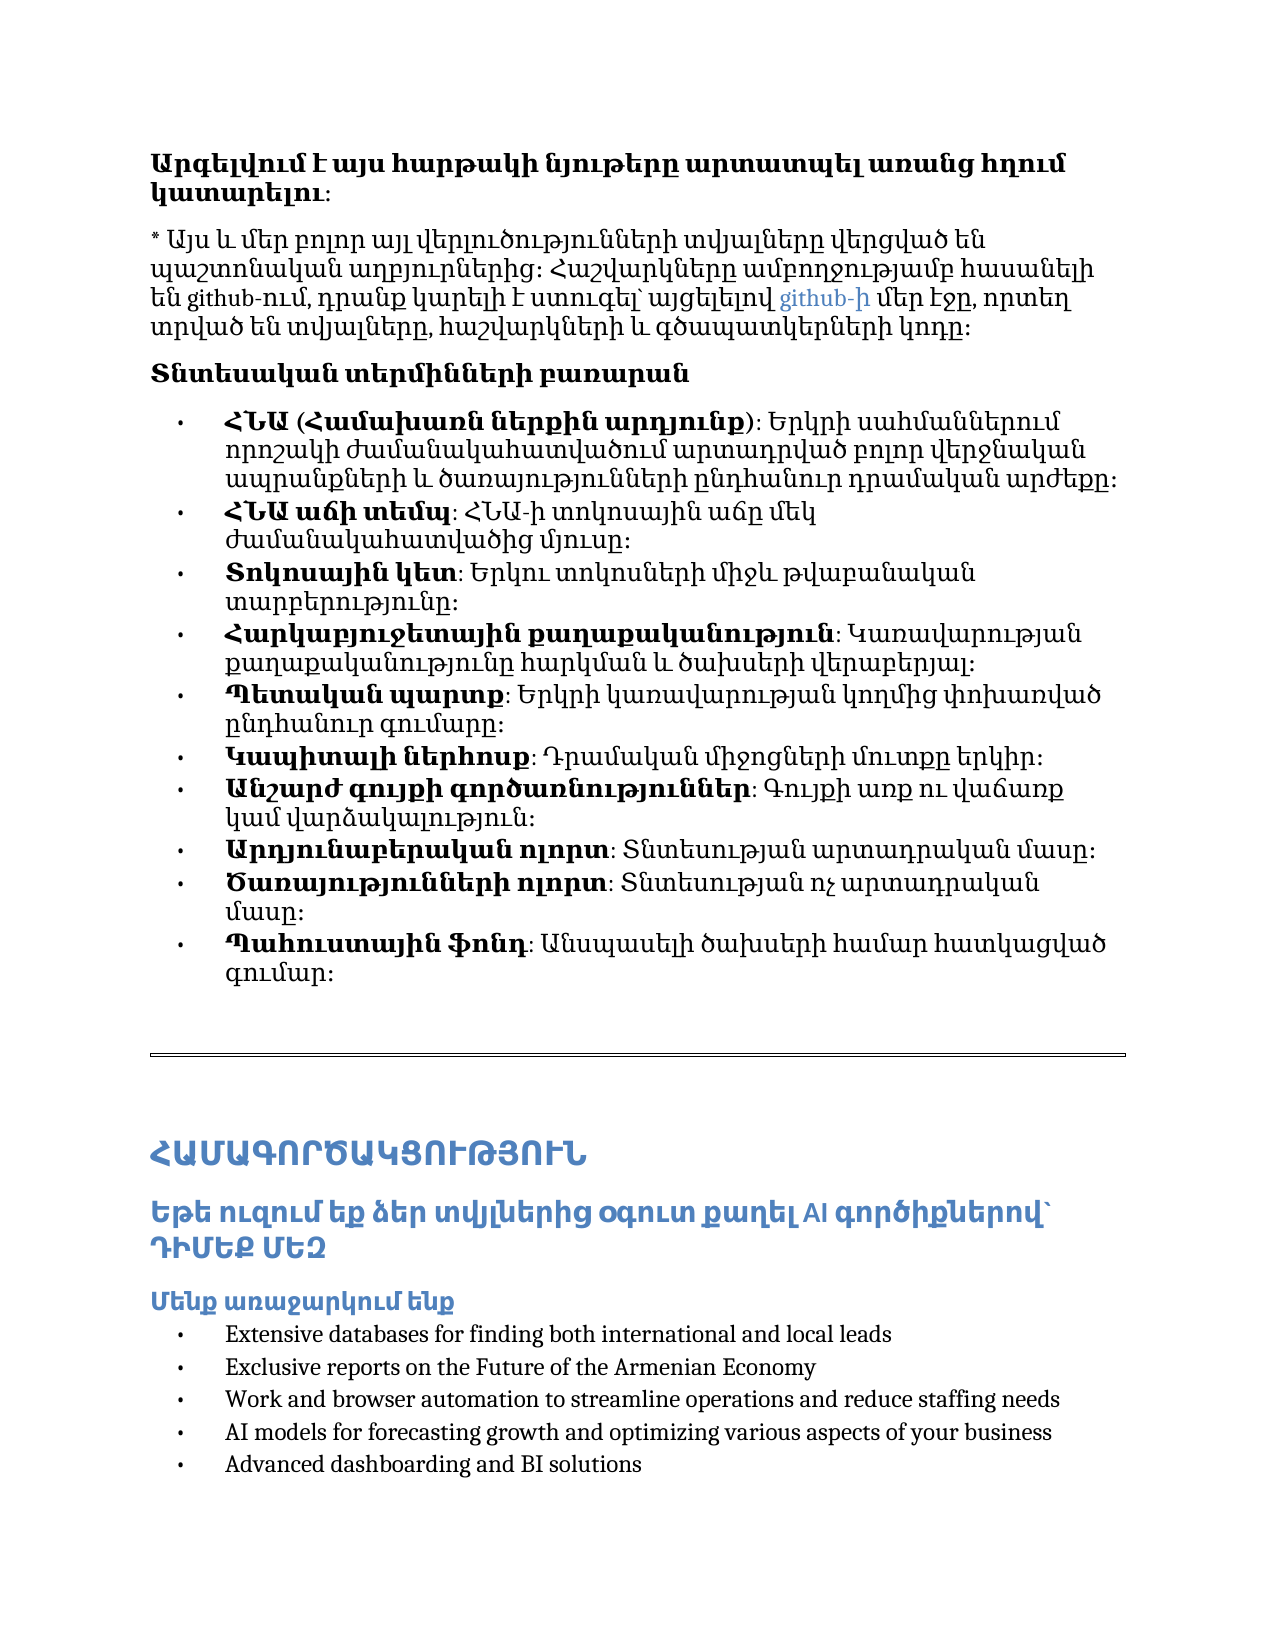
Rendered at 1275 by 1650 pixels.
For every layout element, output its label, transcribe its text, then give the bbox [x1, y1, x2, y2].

list Ծառայությունների ոլորտ: Տնտեսության ոչ արտադրական մասը։ [175, 869, 1125, 926]
list AI models for forecasting growth and optimizing various aspects of your business [175, 1418, 1125, 1447]
subtitle Մենք առաջարկում ենք [150, 1286, 1125, 1317]
text * Այս և մեր բոլոր այլ վերլուծությունների տվյալները վերցված են պաշտոնական աղբյուրներից։ Հաշվարկները ամբողջությամբ հասանելի են github-ում, դրանք կարելի է ստուգել` այցելելով github-ի մեր էջը, որտեղ տրված են տվյալները, հաշվարկների և գծապատկերների կոդը։ [150, 226, 1125, 341]
text Տնտեսական տերմինների բառարան [150, 360, 1125, 389]
list ՀՆԱ աճի տեմպ: ՀՆԱ-ի տոկոսային աճը մեկ ժամանակահատվածից մյուսը։ [175, 497, 1125, 555]
list Տոկոսային կետ: Երկու տոկոսների միջև թվաբանական տարբերությունը։ [175, 559, 1125, 616]
subtitle ՀԱՄԱԳՈՐԾԱԿՑՈՒԹՅՈՒՆ [150, 1132, 1125, 1173]
text Արգելվում է այս հարթակի նյութերը արտատպել առանց հղում կատարելու։ [150, 150, 1125, 207]
list Պետական պարտք: Երկրի կառավարության կողմից փոխառված ընդհանուր գումարը։ [175, 681, 1125, 739]
list Exclusive reports on the Future of the Armenian Economy [175, 1353, 1125, 1382]
list Կապիտալի ներհոսք: Դրամական միջոցների մուտքը երկիր։ [175, 742, 1125, 771]
list Work and browser automation to streamline operations and reduce staffing needs [175, 1385, 1125, 1414]
list Հարկաբյուջետային քաղաքականություն: Կառավարության քաղաքականությունը հարկման և ծախսերի վերաբերյալ։ [175, 620, 1125, 677]
list Advanced dashboarding and BI solutions [175, 1450, 1125, 1479]
list Անշարժ գույքի գործառնություններ: Գույքի առք ու վաճառք կամ վարձակալություն։ [175, 775, 1125, 832]
subtitle Եթե ուզում եք ձեր տվյլներից օգուտ քաղել AI գործիքներով` ԴԻՄԵՔ ՄԵԶ [150, 1194, 1125, 1265]
list Արդյունաբերական ոլորտ: Տնտեսության արտադրական մասը։ [175, 836, 1125, 865]
list Extensive databases for finding both international and local leads [175, 1320, 1125, 1349]
list Պահուստային ֆոնդ: Անսպասելի ծախսերի համար հատկացված գումար։ [175, 930, 1125, 987]
list ՀՆԱ (Համախառն ներքին արդյունք): Երկրի սահմաններում որոշակի ժամանակահատվածում արտադրված բոլոր վերջնական ապրանքների և ծառայությունների ընդհանուր դրամական արժեքը։ [175, 407, 1125, 494]
